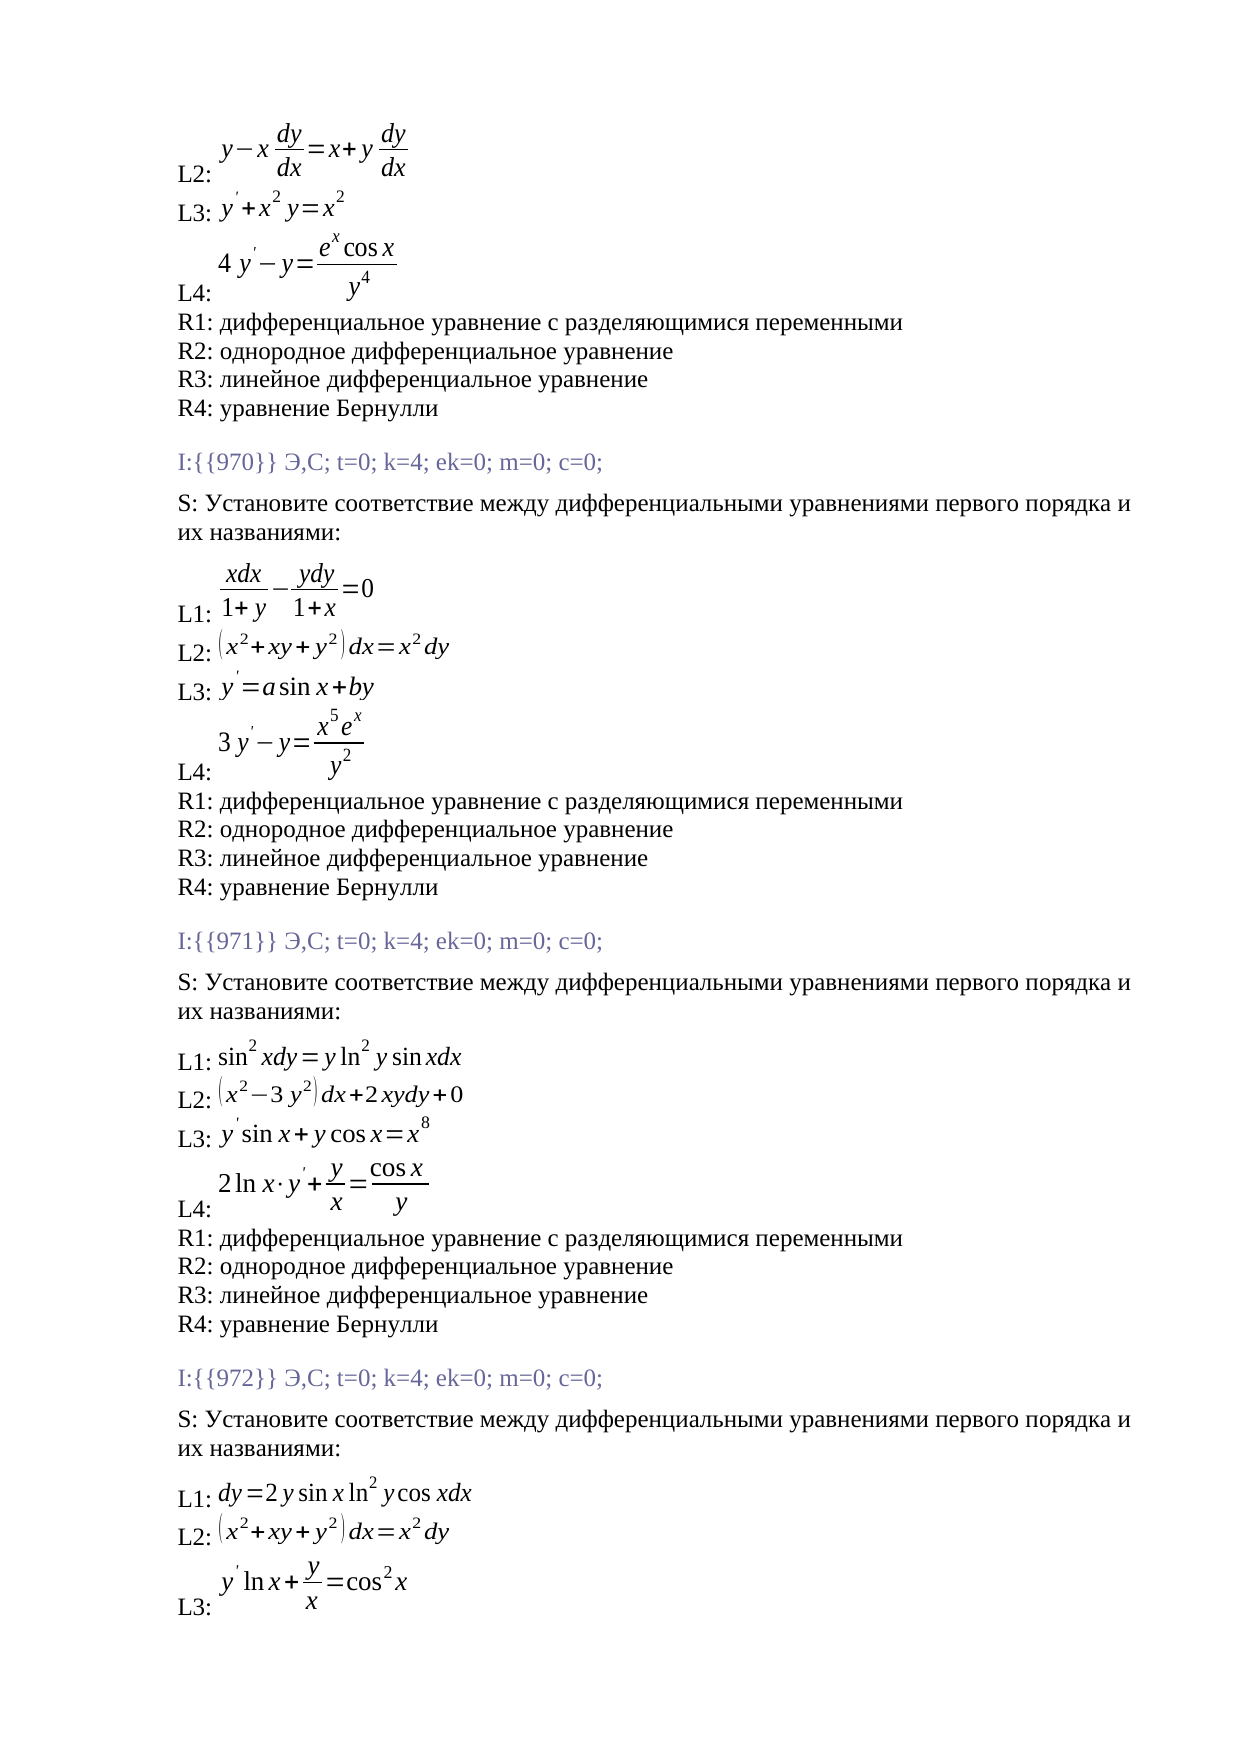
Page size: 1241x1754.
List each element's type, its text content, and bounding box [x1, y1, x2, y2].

text L1: [177, 558, 1152, 628]
text L3: [177, 667, 1152, 705]
text S: Установите соответствие между дифференциальными уравнениями первого порядка и их названиями: [177, 488, 1152, 546]
text R1: дифференциальное уравнение с разделяющимися переменными [177, 1223, 1152, 1251]
text L4: [177, 1153, 1152, 1223]
text R4: уравнение Бернулли [177, 393, 1152, 422]
text L3: [177, 1114, 1152, 1153]
text R4: уравнение Бернулли [177, 872, 1152, 901]
text R1: дифференциальное уравнение с разделяющимися переменными [177, 786, 1152, 814]
text L1: [177, 1037, 1152, 1076]
text S: Установите соответствие между дифференциальными уравнениями первого порядка и их названиями: [177, 1404, 1152, 1461]
text L1: [177, 1474, 1152, 1512]
text I:{{970}} Э,С; t=0; k=4; ek=0; m=0; c=0; [177, 447, 1152, 476]
text R4: уравнение Бернулли [177, 1309, 1152, 1338]
text L3: [177, 188, 1152, 227]
text L4: [177, 227, 1152, 307]
text R2: однородное дифференциальное уравнение [177, 1251, 1152, 1280]
text I:{{971}} Э,С; t=0; k=4; ek=0; m=0; c=0; [177, 926, 1152, 954]
text R3: линейное дифференциальное уравнение [177, 1280, 1152, 1309]
text R3: линейное дифференциальное уравнение [177, 843, 1152, 872]
text R3: линейное дифференциальное уравнение [177, 364, 1152, 393]
text R2: однородное дифференциальное уравнение [177, 814, 1152, 843]
text I:{{972}} Э,С; t=0; k=4; ek=0; m=0; c=0; [177, 1363, 1152, 1391]
text R1: дифференциальное уравнение с разделяющимися переменными [177, 307, 1152, 336]
text L2: [177, 1512, 1152, 1551]
text S: Установите соответствие между дифференциальными уравнениями первого порядка и их названиями: [177, 967, 1152, 1024]
text L2: [177, 628, 1152, 667]
text L2: [177, 1076, 1152, 1114]
text L3: [177, 1551, 1152, 1621]
text R2: однородное дифференциальное уравнение [177, 336, 1152, 364]
text L4: [177, 705, 1152, 786]
text L2: [177, 118, 1152, 188]
